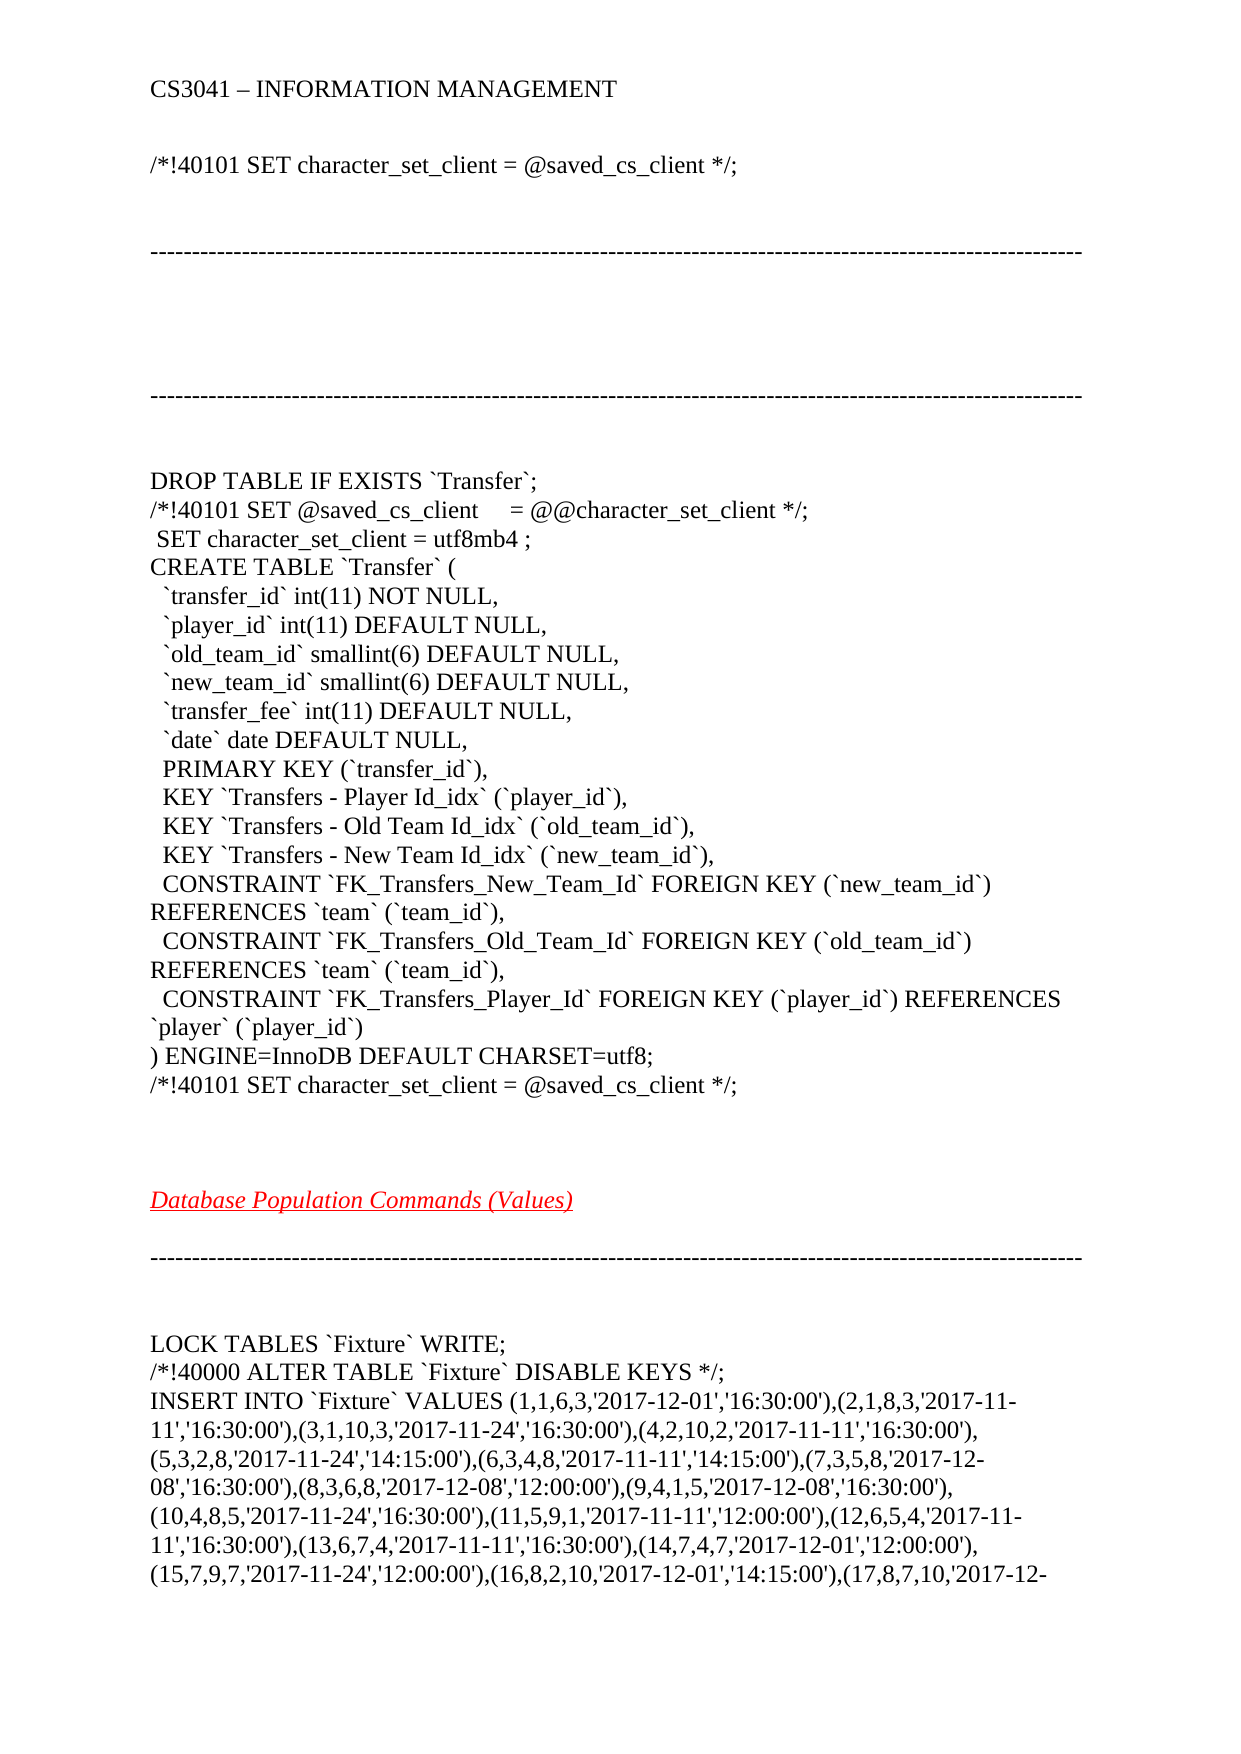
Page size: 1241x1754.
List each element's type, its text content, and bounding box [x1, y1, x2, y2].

text Database Population Commands (Values) [150, 1185, 1090, 1214]
text DROP TABLE IF EXISTS `Transfer`; [150, 466, 1090, 495]
text CONSTRAINT `FK_Transfers_New_Team_Id` FOREIGN KEY (`new_team_id`) REFERENCES `team` (`team_id`), [150, 869, 1090, 926]
text `new_team_id` smallint(6) DEFAULT NULL, [150, 667, 1090, 696]
text `transfer_id` int(11) NOT NULL, [150, 581, 1090, 610]
text SET character_set_client = utf8mb4 ; [150, 524, 1090, 552]
text `date` date DEFAULT NULL, [150, 725, 1090, 754]
text KEY `Transfers - New Team Id_idx` (`new_team_id`), [150, 840, 1090, 869]
text CREATE TABLE `Transfer` ( [150, 552, 1090, 581]
text PRIMARY KEY (`transfer_id`), [150, 754, 1090, 782]
text KEY `Transfers - Player Id_idx` (`player_id`), [150, 782, 1090, 811]
text /*!40000 ALTER TABLE `Fixture` DISABLE KEYS */; [150, 1357, 1090, 1386]
text CONSTRAINT `FK_Transfers_Player_Id` FOREIGN KEY (`player_id`) REFERENCES `player` (`player_id`) [150, 984, 1090, 1041]
text `old_team_id` smallint(6) DEFAULT NULL, [150, 639, 1090, 667]
text /*!40101 SET character_set_client = @saved_cs_client */; [150, 150, 1090, 179]
text `transfer_fee` int(11) DEFAULT NULL, [150, 696, 1090, 725]
text LOCK TABLES `Fixture` WRITE; [150, 1329, 1090, 1357]
text /*!40101 SET @saved_cs_client = @@character_set_client */; [150, 495, 1090, 524]
text ---------------------------------------------------------------------------------------------------------------- [150, 1242, 1090, 1271]
text /*!40101 SET character_set_client = @saved_cs_client */; [150, 1070, 1090, 1099]
text `player_id` int(11) DEFAULT NULL, [150, 610, 1090, 639]
text ---------------------------------------------------------------------------------------------------------------- [150, 380, 1090, 409]
text ) ENGINE=InnoDB DEFAULT CHARSET=utf8; [150, 1041, 1090, 1070]
text KEY `Transfers - Old Team Id_idx` (`old_team_id`), [150, 811, 1090, 840]
text CONSTRAINT `FK_Transfers_Old_Team_Id` FOREIGN KEY (`old_team_id`) REFERENCES `team` (`team_id`), [150, 926, 1090, 984]
text ---------------------------------------------------------------------------------------------------------------- [150, 236, 1090, 265]
